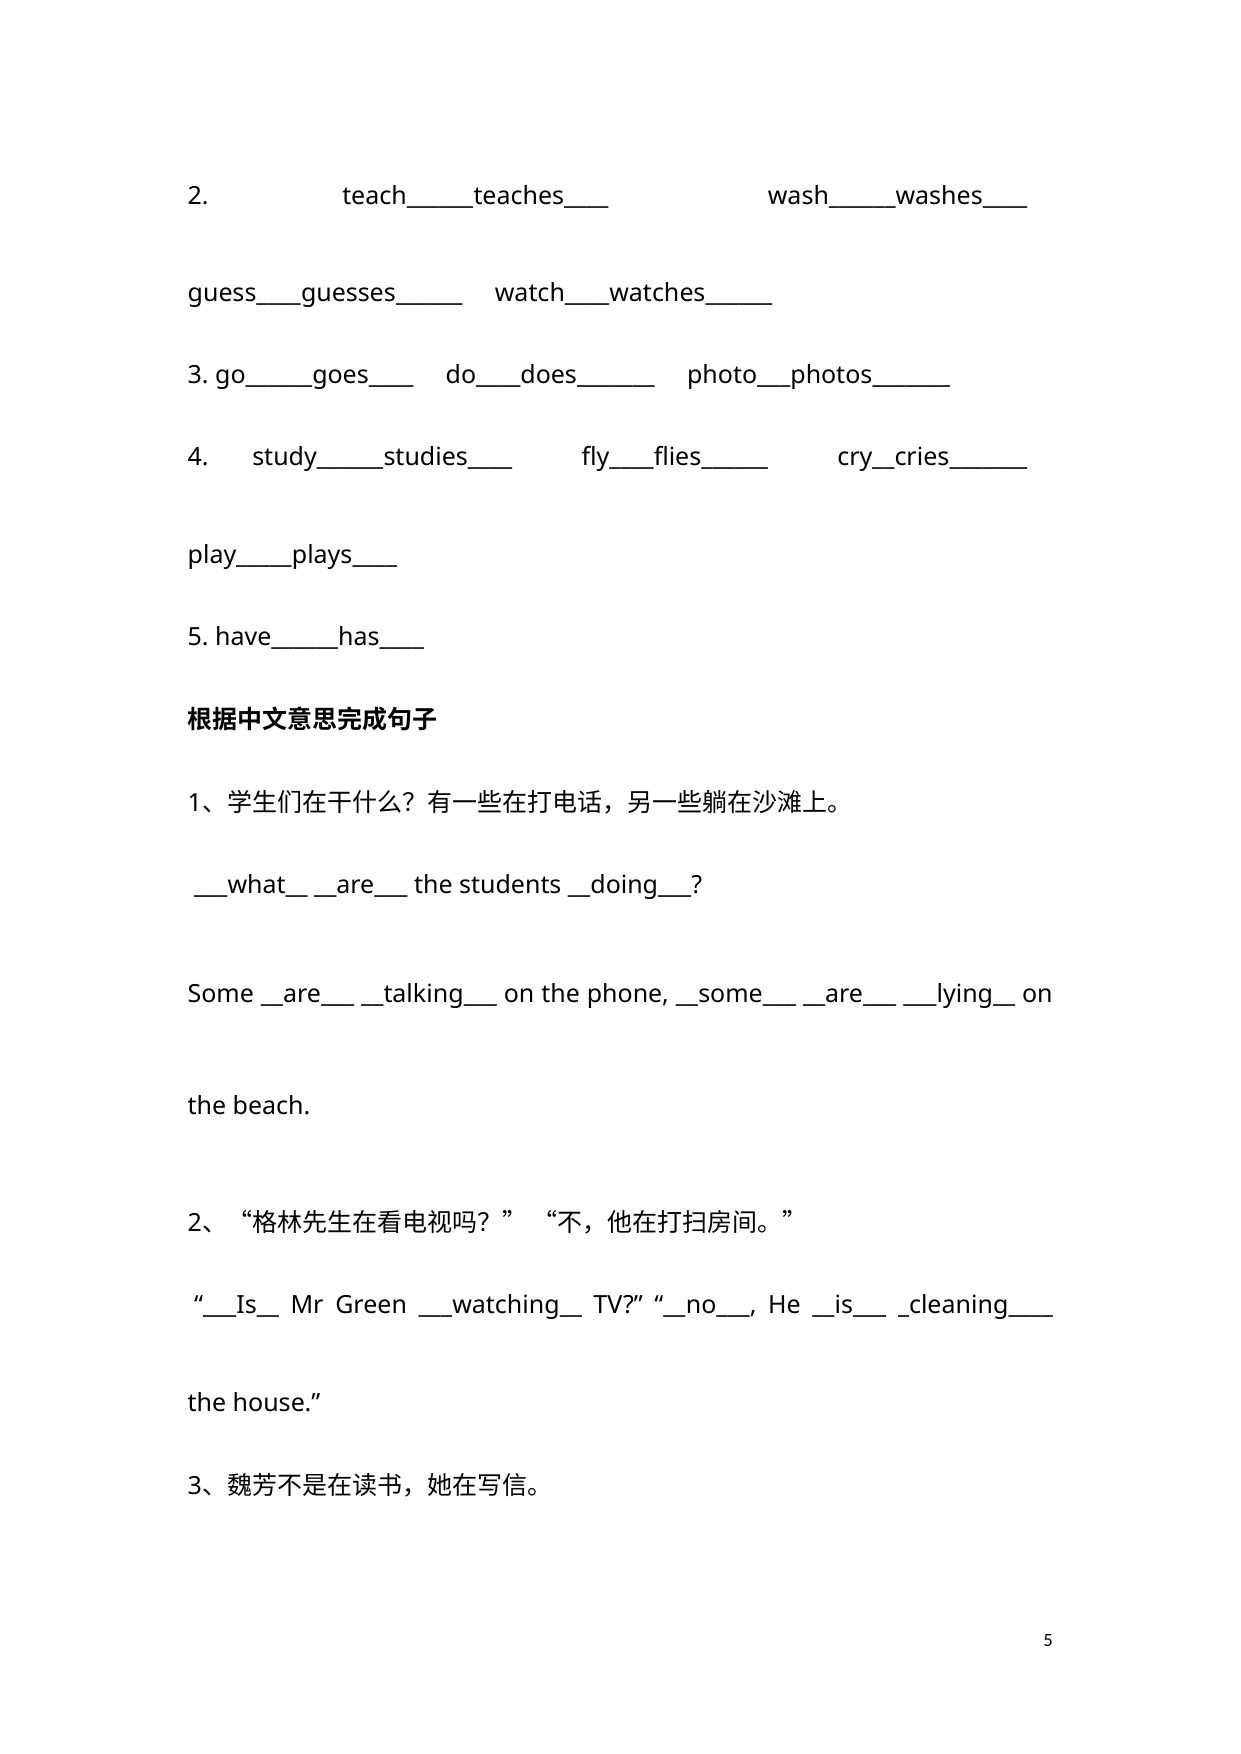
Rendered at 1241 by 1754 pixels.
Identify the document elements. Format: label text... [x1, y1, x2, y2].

text 2、“格林先生在看电视吗？” “不，他在打扫房间。” [187, 1188, 1053, 1253]
text 2. teach______teaches____ wash______washes____ guess____guesses______ watch____watches______ [187, 162, 1053, 324]
text 4. study______studies____ fly____flies______ cry__cries_______ play_____plays____ [187, 423, 1053, 586]
text 5. have______has____ [187, 603, 1053, 668]
text 3. go______goes____ do____does_______ photo___photos_______ [187, 341, 1053, 406]
text 3、魏芳不是在读书，她在写信。 [187, 1451, 1053, 1516]
subtitle Some __are___ __talking___ on the phone, __some___ __are___ ___lying__ on the beach. [187, 960, 1053, 1137]
text ___what__ __are___ the students __doing___? [187, 851, 1053, 916]
text 1、学生们在干什么？有一些在打电话，另一些躺在沙滩上。 [187, 768, 1053, 833]
text “___Is__ Mr Green ___watching__ TV?” “__no___, He __is___ _cleaning____ the house.” [187, 1272, 1053, 1434]
text 根据中文意思完成句子 [187, 685, 1053, 750]
